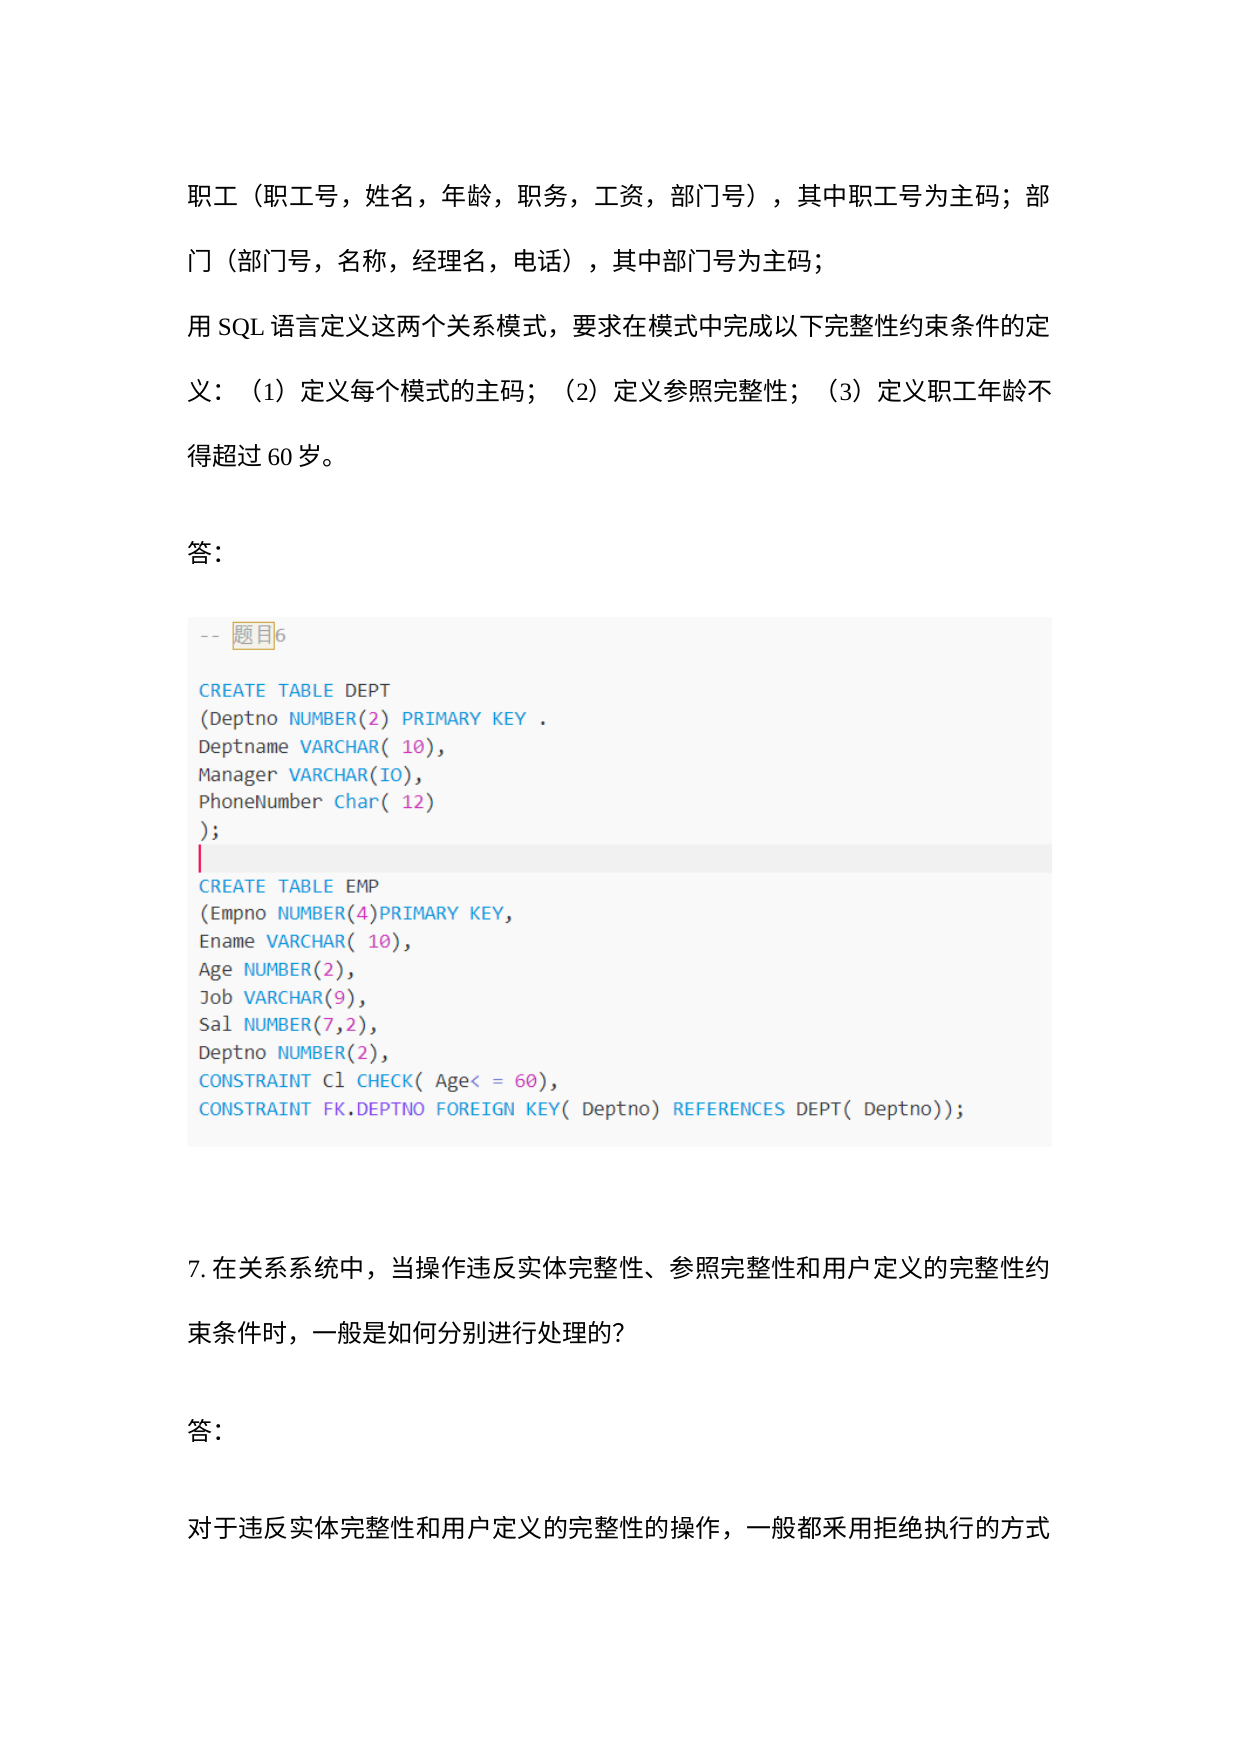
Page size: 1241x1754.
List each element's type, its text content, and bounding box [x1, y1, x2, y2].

text 用SQL语言定义这两个关系模式，要求在模式中完成以下完整性约束条件的定义：（1）定义每个模式的主码；（2）定义参照完整性；（3）定义职工年龄不得超过60岁。 [187, 292, 1053, 487]
picture [187, 617, 1053, 1147]
text 答： [187, 519, 1053, 584]
text 职工（职工号，姓名，年龄，职务，工资，部门号），其中职工号为主码；部门（部门号，名称，经理名，电话），其中部门号为主码； [187, 162, 1053, 292]
list 在关系系统中，当操作违反实体完整性、参照完整性和用户定义的完整性约束条件时，一般是如何分别进行处理的？ [187, 1234, 1053, 1364]
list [187, 1494, 1053, 1559]
list 答： [187, 1397, 1053, 1462]
